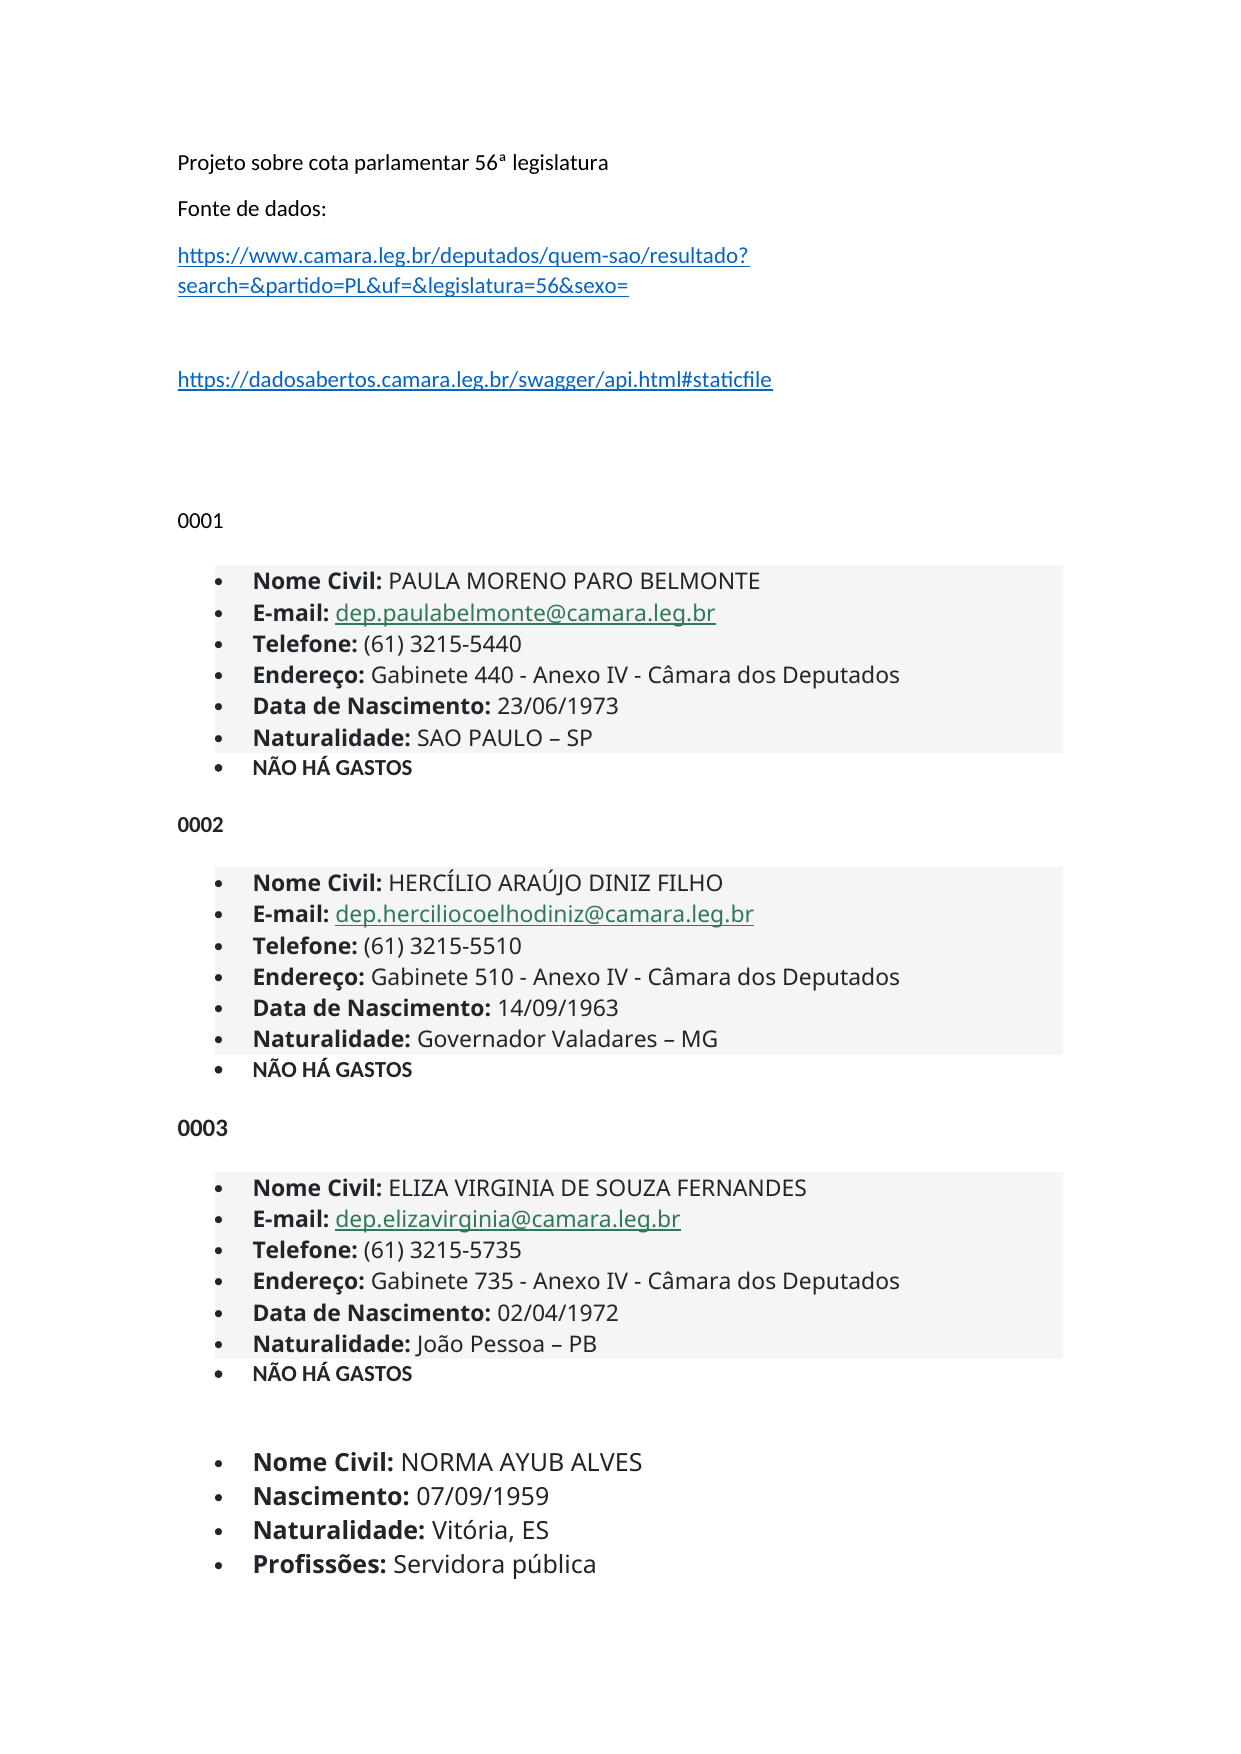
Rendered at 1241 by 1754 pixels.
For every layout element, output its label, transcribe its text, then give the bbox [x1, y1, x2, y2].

list Profissões: Servidora pública [215, 1546, 1063, 1581]
list Nome Civil: NORMA AYUB ALVES [215, 1444, 1063, 1478]
list E-mail: dep.herciliocoelhodiniz@camara.leg.br [215, 898, 1063, 930]
text https://dadosabertos.camara.leg.br/swagger/api.html#staticfile [177, 365, 1063, 393]
list Data de Nascimento: 02/04/1972 [215, 1297, 1063, 1328]
list Telefone: (61) 3215-5735 [215, 1234, 1063, 1265]
list Naturalidade: SAO PAULO – SP [215, 722, 1063, 753]
list E-mail: dep.paulabelmonte@camara.leg.br [215, 597, 1063, 628]
list Naturalidade: João Pessoa – PB [215, 1328, 1063, 1359]
list Telefone: (61) 3215-5440 [215, 628, 1063, 659]
text 0002 [177, 810, 1063, 838]
list Nome Civil: PAULA MORENO PARO BELMONTE [215, 565, 1063, 597]
list Nome Civil: HERCÍLIO ARAÚJO DINIZ FILHO [215, 867, 1063, 898]
list Endereço: Gabinete 510 - Anexo IV - Câmara dos Deputados [215, 961, 1063, 992]
list Nome Civil: ELIZA VIRGINIA DE SOUZA FERNANDES [215, 1172, 1063, 1203]
list Nascimento: 07/09/1959 [215, 1478, 1063, 1512]
list Data de Nascimento: 23/06/1973 [215, 690, 1063, 722]
list E-mail: dep.elizavirginia@camara.leg.br [215, 1203, 1063, 1234]
subtitle 0003 [177, 1112, 1063, 1142]
list Data de Nascimento: 14/09/1963 [215, 992, 1063, 1023]
list Naturalidade: Vitória, ES [215, 1512, 1063, 1546]
list não há gastos [215, 1055, 1063, 1083]
text 0001 [177, 506, 1063, 534]
text https://www.camara.leg.br/deputados/quem-sao/resultado?search=&partido=PL&uf=&legislatura=56&sexo= [177, 241, 1063, 299]
list Naturalidade: Governador Valadares – MG [215, 1023, 1063, 1055]
text Fonte de dados: [177, 194, 1063, 222]
list Endereço: Gabinete 440 - Anexo IV - Câmara dos Deputados [215, 659, 1063, 690]
list não há gastos [215, 753, 1063, 781]
list Telefone: (61) 3215-5510 [215, 930, 1063, 961]
list Endereço: Gabinete 735 - Anexo IV - Câmara dos Deputados [215, 1265, 1063, 1297]
list não há gastos [215, 1359, 1063, 1387]
text Projeto sobre cota parlamentar 56ª legislatura [177, 148, 1063, 176]
